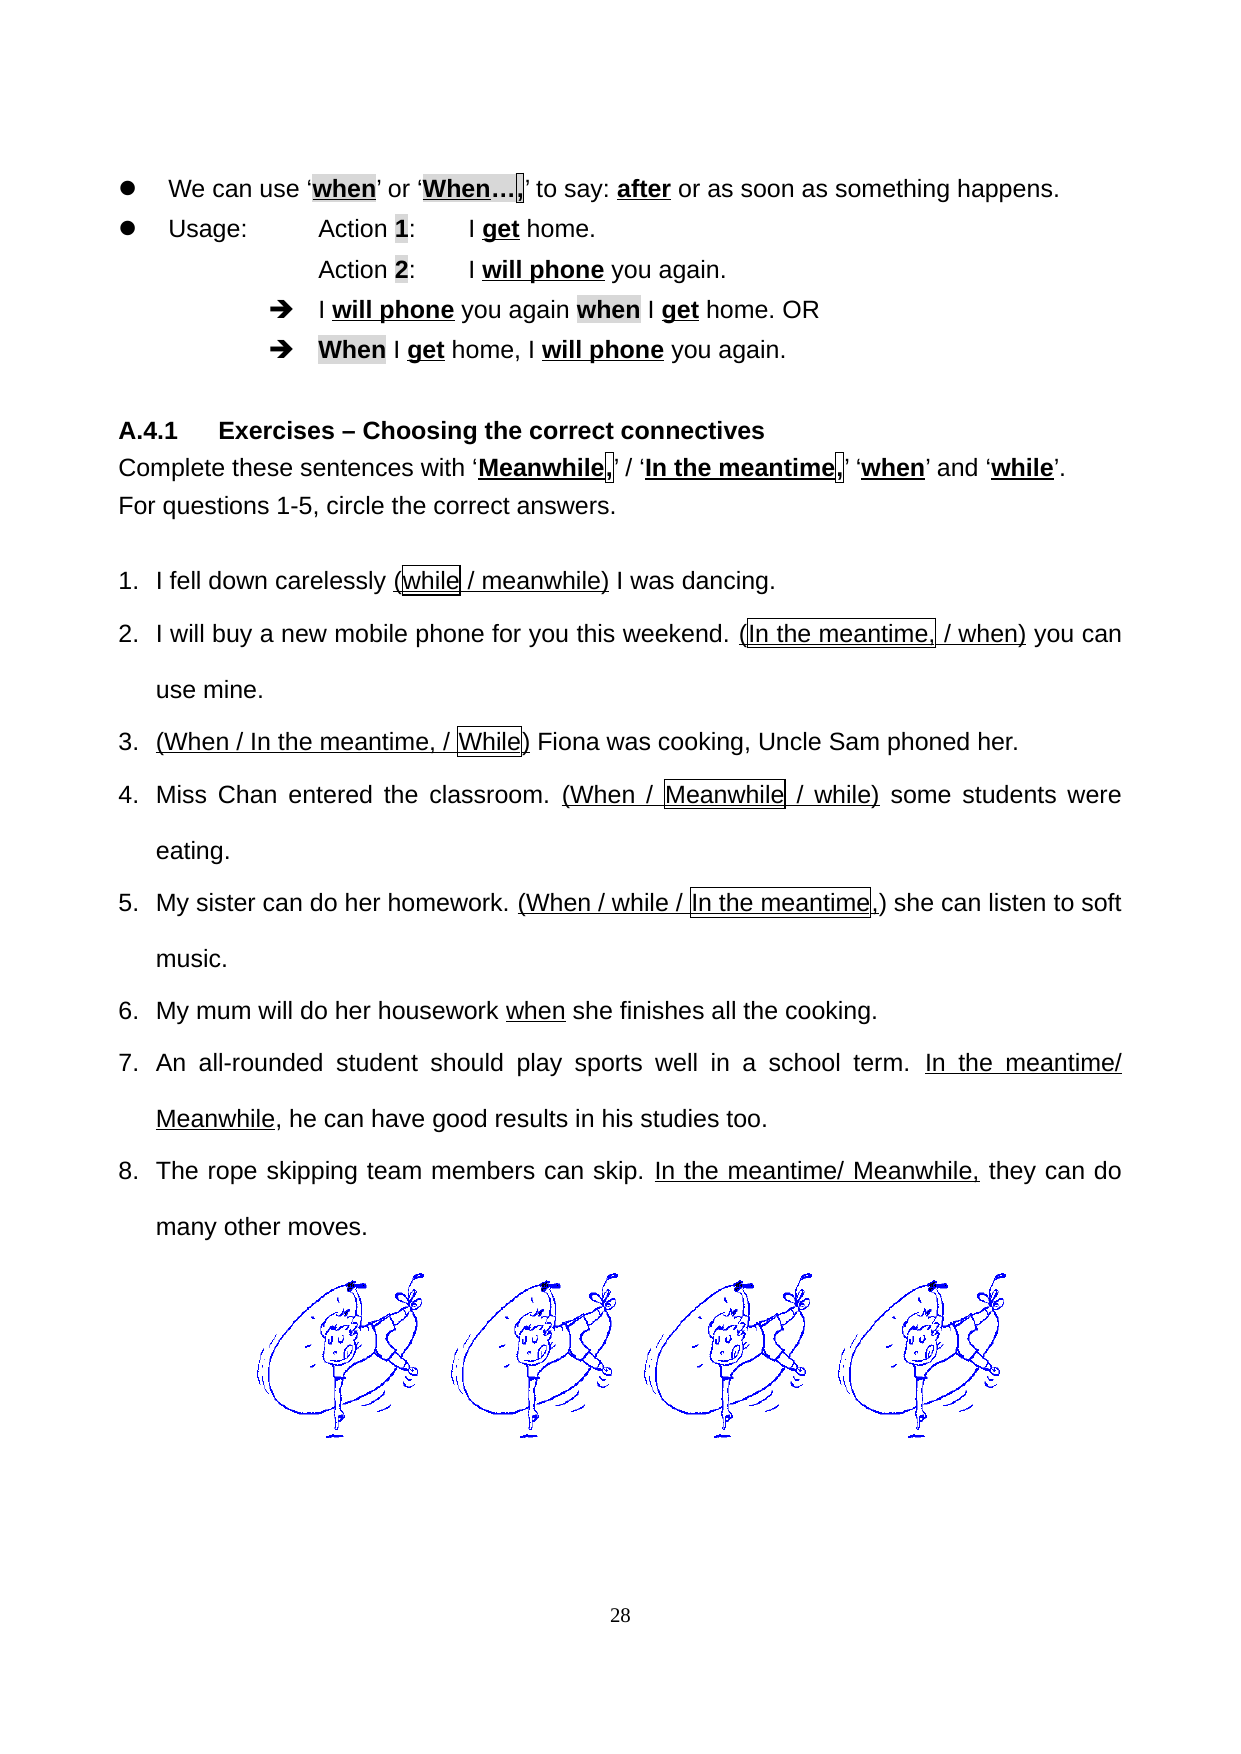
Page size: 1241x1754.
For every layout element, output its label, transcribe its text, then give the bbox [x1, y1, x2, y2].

text I will phone you again when I get home. OR [118, 291, 1122, 328]
list Usage: Action 1: I get home. [118, 210, 1122, 247]
list My sister can do her homework. (When / while / In the meantime,) she can listen to soft music. [118, 883, 1122, 977]
text For questions 1-5, circle the correct answers. [118, 486, 1122, 524]
list An all-rounded student should play sports well in a school term. In the meantime/ Meanwhile, he can have good results in his studies too. [118, 1043, 1122, 1137]
text Complete these sentences with ‘Meanwhile,’ / ‘In the meantime,’ ‘when’ and ‘while’. [118, 449, 1122, 486]
list My mum will do her housework when she finishes all the cooking. [118, 992, 1122, 1029]
list (When / In the meantime, / While) Fiona was cooking, Uncle Sam phoned her. [118, 722, 1122, 760]
text When I get home, I will phone you again. [118, 331, 1122, 368]
list I fell down carelessly (while / meanwhile) I was dancing. [118, 561, 1122, 599]
text Action 2: I will phone you again. [318, 250, 1122, 288]
list We can use ‘when’ or ‘When…,’ to say: after or as soon as something happens. [118, 169, 1122, 207]
text A.4.1 Exercises – Choosing the correct connectives [118, 411, 1122, 449]
list Miss Chan entered the classroom. (When / Meanwhile / while) some students were eating. [118, 775, 1122, 869]
list I will buy a new mobile phone for you this weekend. (In the meantime, / when) you can use mine. [118, 614, 1122, 708]
picture [251, 1265, 1027, 1442]
list The rope skipping team members can skip. In the meantime/ Meanwhile, they can do many other moves. [118, 1152, 1122, 1245]
